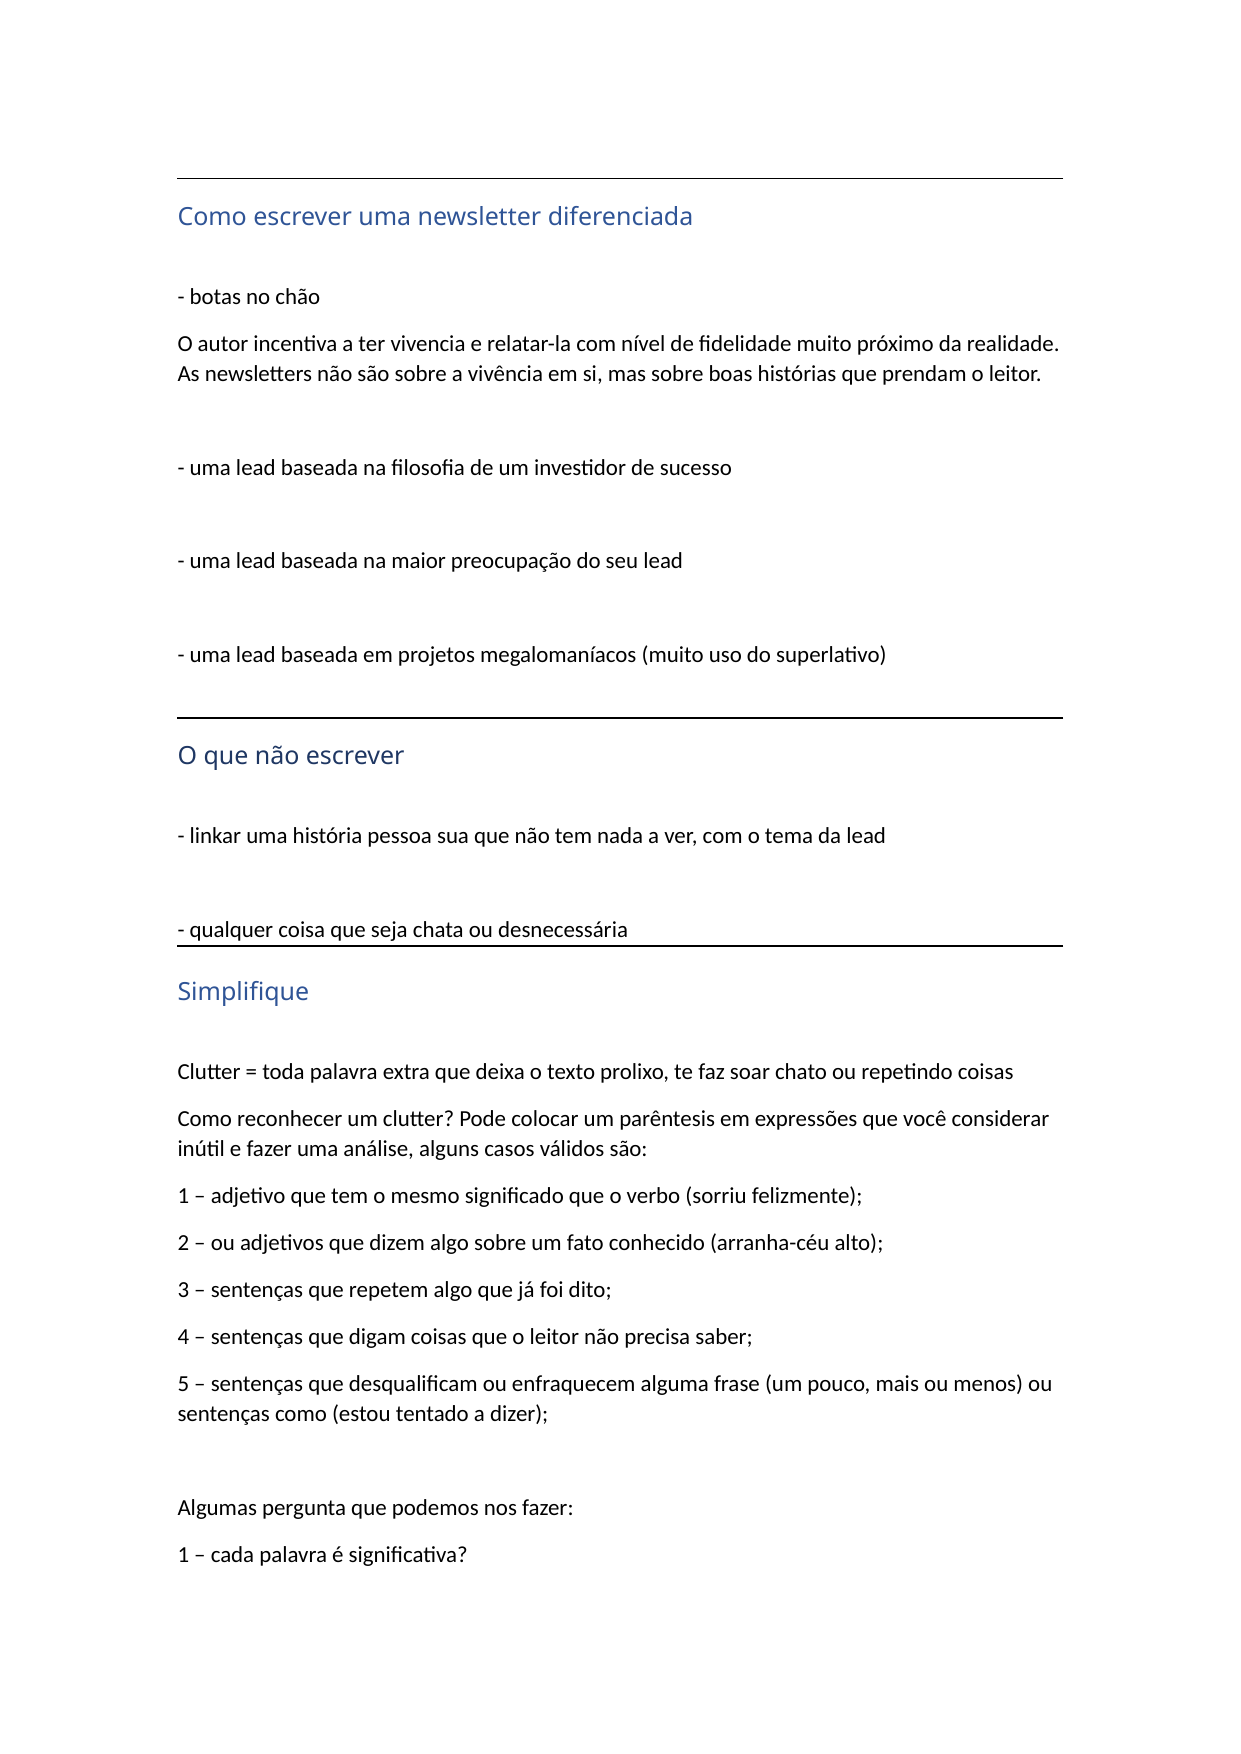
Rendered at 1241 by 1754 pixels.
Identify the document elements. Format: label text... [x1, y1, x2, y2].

subtitle Como escrever uma newsletter diferenciada [177, 198, 1063, 232]
text - uma lead baseada na filosofia de um investidor de sucesso [177, 453, 1063, 481]
text - uma lead baseada na maior preocupação do seu lead [177, 546, 1063, 574]
text - botas no chão [177, 282, 1063, 310]
text 3 – sentenças que repetem algo que já foi dito; [177, 1275, 1063, 1303]
text Clutter = toda palavra extra que deixa o texto prolixo, te faz soar chato ou repetindo coisas [177, 1057, 1063, 1085]
text 1 – adjetivo que tem o mesmo significado que o verbo (sorriu felizmente); [177, 1181, 1063, 1209]
text - uma lead baseada em projetos megalomaníacos (muito uso do superlativo) [177, 640, 1063, 668]
text 5 – sentenças que desqualificam ou enfraquecem alguma frase (um pouco, mais ou menos) ou sentenças como (estou tentado a dizer); [177, 1369, 1063, 1427]
text - qualquer coisa que seja chata ou desnecessária [177, 915, 1063, 945]
text 2 – ou adjetivos que dizem algo sobre um fato conhecido (arranha-céu alto); [177, 1228, 1063, 1256]
text 1 – cada palavra é significativa? [177, 1540, 1063, 1568]
text Algumas pergunta que podemos nos fazer: [177, 1493, 1063, 1521]
subtitle Simplifique [177, 974, 1063, 1008]
text Como reconhecer um clutter? Pode colocar um parêntesis em expressões que você considerar inútil e fazer uma análise, alguns casos válidos são: [177, 1104, 1063, 1162]
text - linkar uma história pessoa sua que não tem nada a ver, com o tema da lead [177, 821, 1063, 849]
text 4 – sentenças que digam coisas que o leitor não precisa saber; [177, 1322, 1063, 1350]
subtitle O que não escrever [177, 737, 1063, 772]
